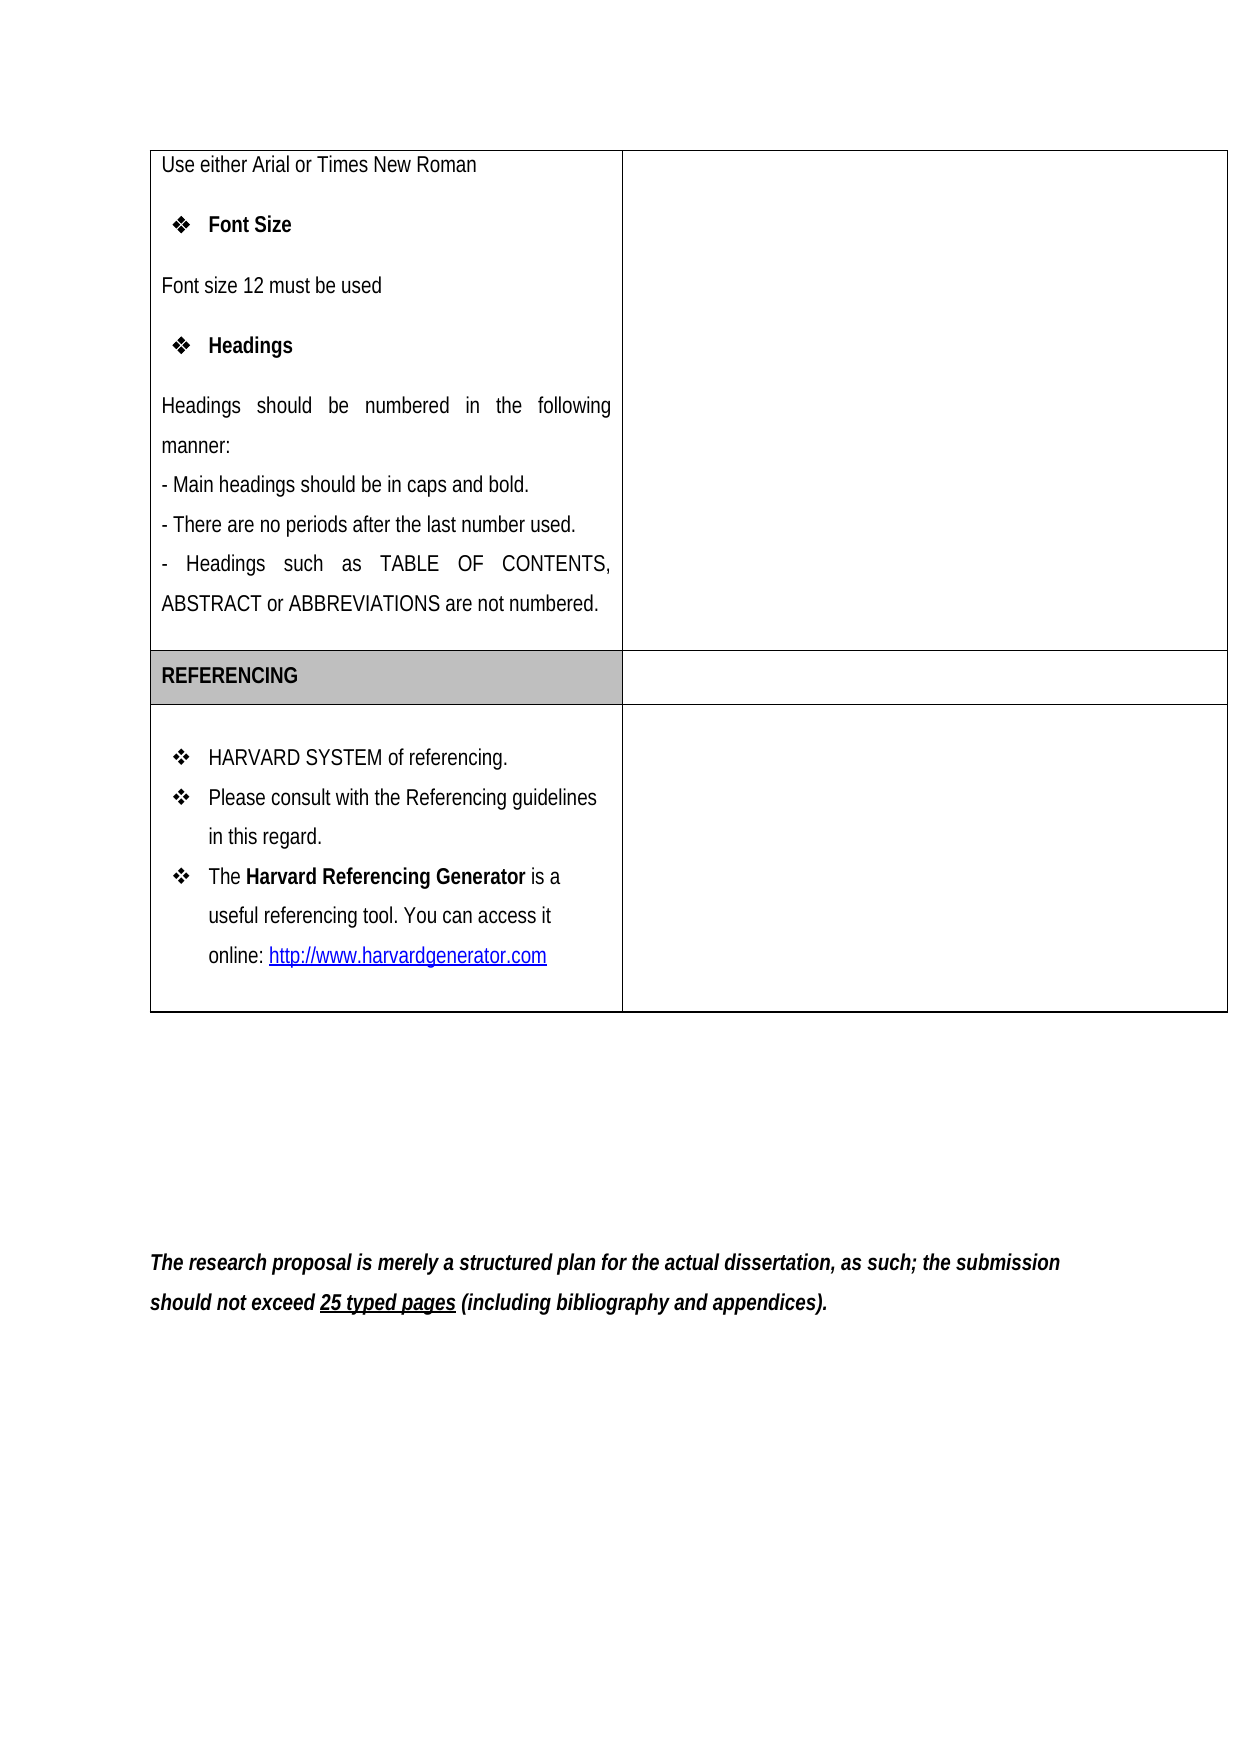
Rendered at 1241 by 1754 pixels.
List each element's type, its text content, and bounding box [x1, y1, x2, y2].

text The research proposal is merely a structured plan for the actual dissertation, as such; the submission should not exceed 25 typed pages (including bibliography and appendices). [150, 1249, 1090, 1315]
table_cell [623, 705, 1227, 1011]
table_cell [151, 151, 622, 650]
table_cell [623, 651, 1227, 704]
table_cell HARVARD SYSTEM of referencing. Please consult with the Referencing guidelines in this regard. The Harvard Referencing Generator is a useful referencing tool. You can access it online: http://www.harvardgenerator.com [151, 705, 622, 1011]
table_cell REFERENCING [151, 651, 622, 704]
table_cell [623, 151, 1227, 650]
